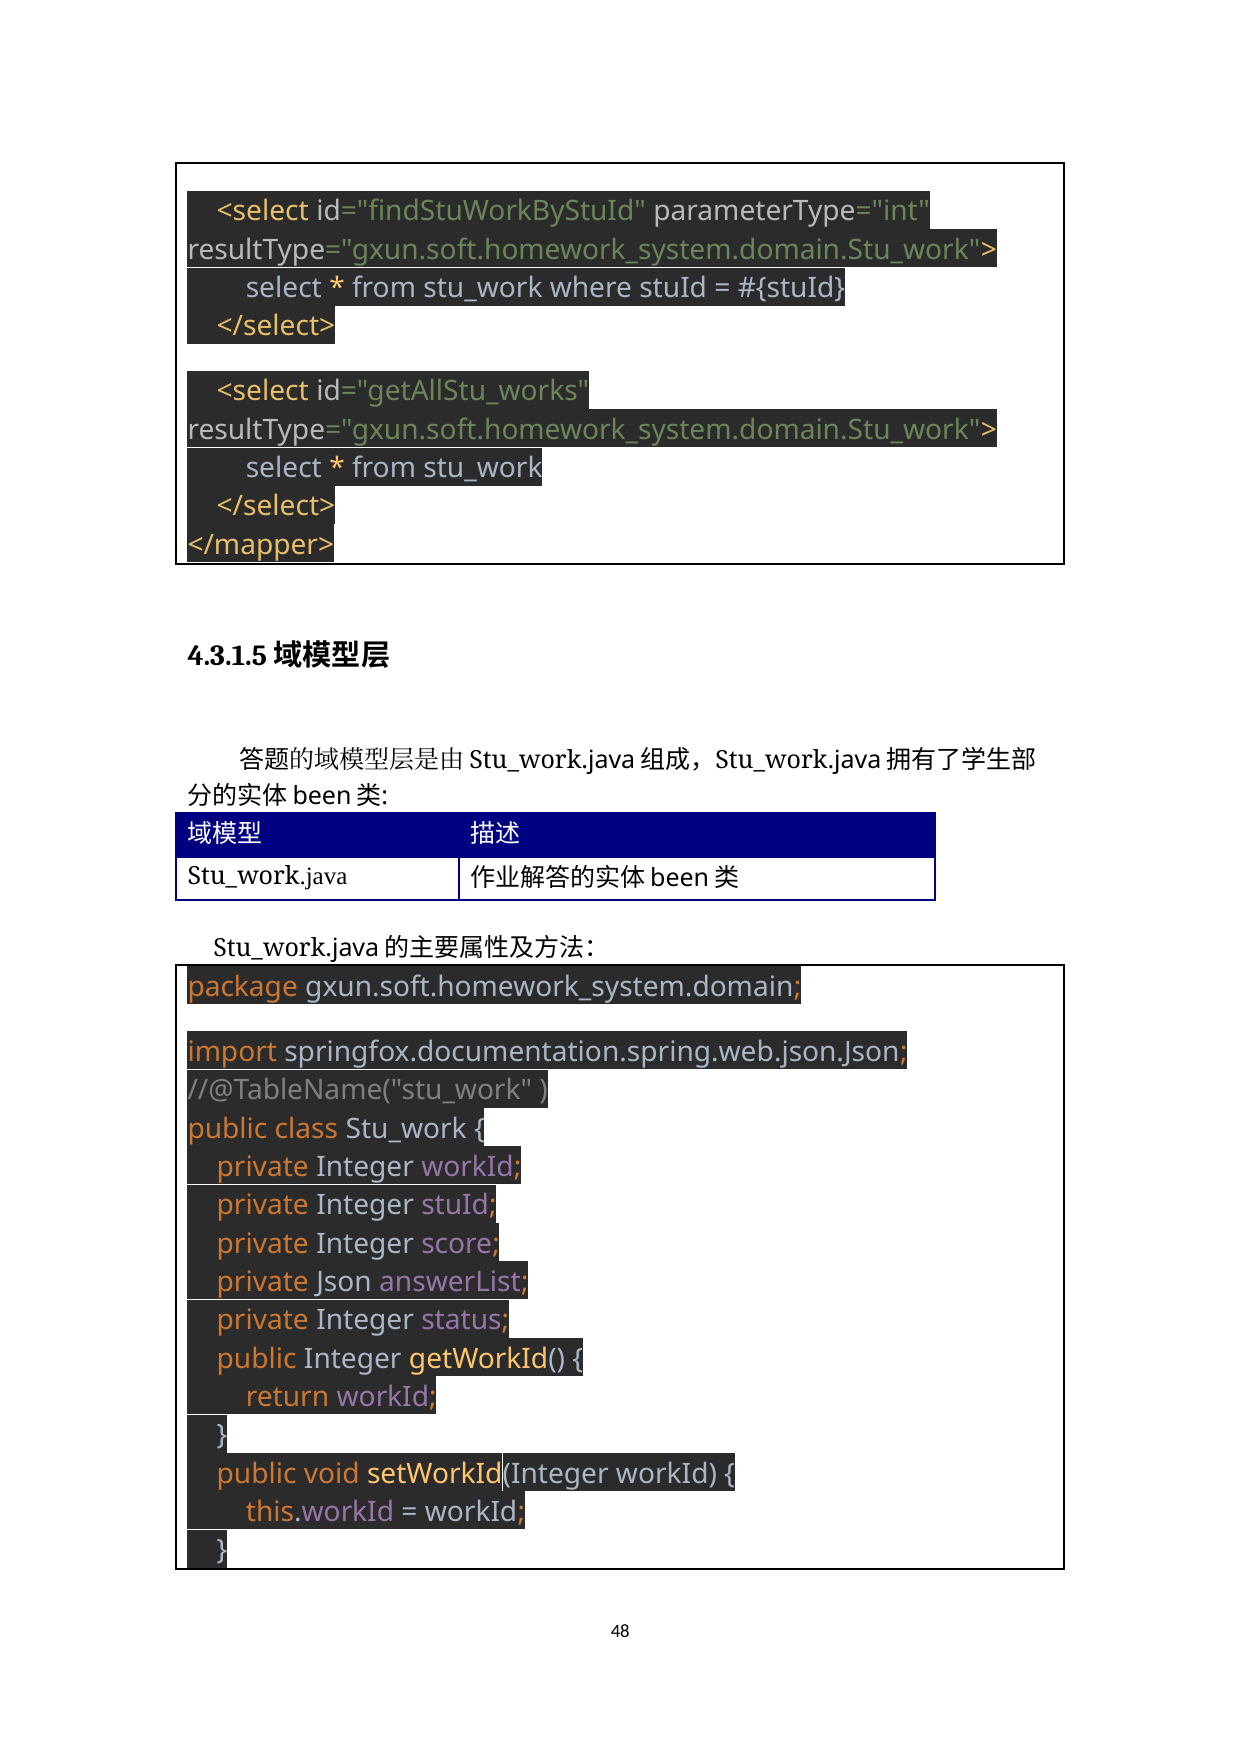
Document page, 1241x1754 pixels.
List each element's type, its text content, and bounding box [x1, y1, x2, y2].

table_cell 作业解答的实体been类 [460, 858, 934, 899]
table_header 描述 [460, 814, 934, 855]
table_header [177, 966, 1063, 1568]
table_cell Stu_work.java [177, 858, 458, 899]
text 答题的域模型层是由Stu_work.java组成，Stu_work.java拥有了学生部分的实体been类: [187, 739, 1053, 812]
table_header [177, 164, 1063, 562]
table_header 域模型 [177, 814, 458, 855]
subtitle 4.3.1.5 域模型层 [187, 620, 1053, 685]
text Stu_work.java的主要属性及方法： [187, 928, 1053, 964]
